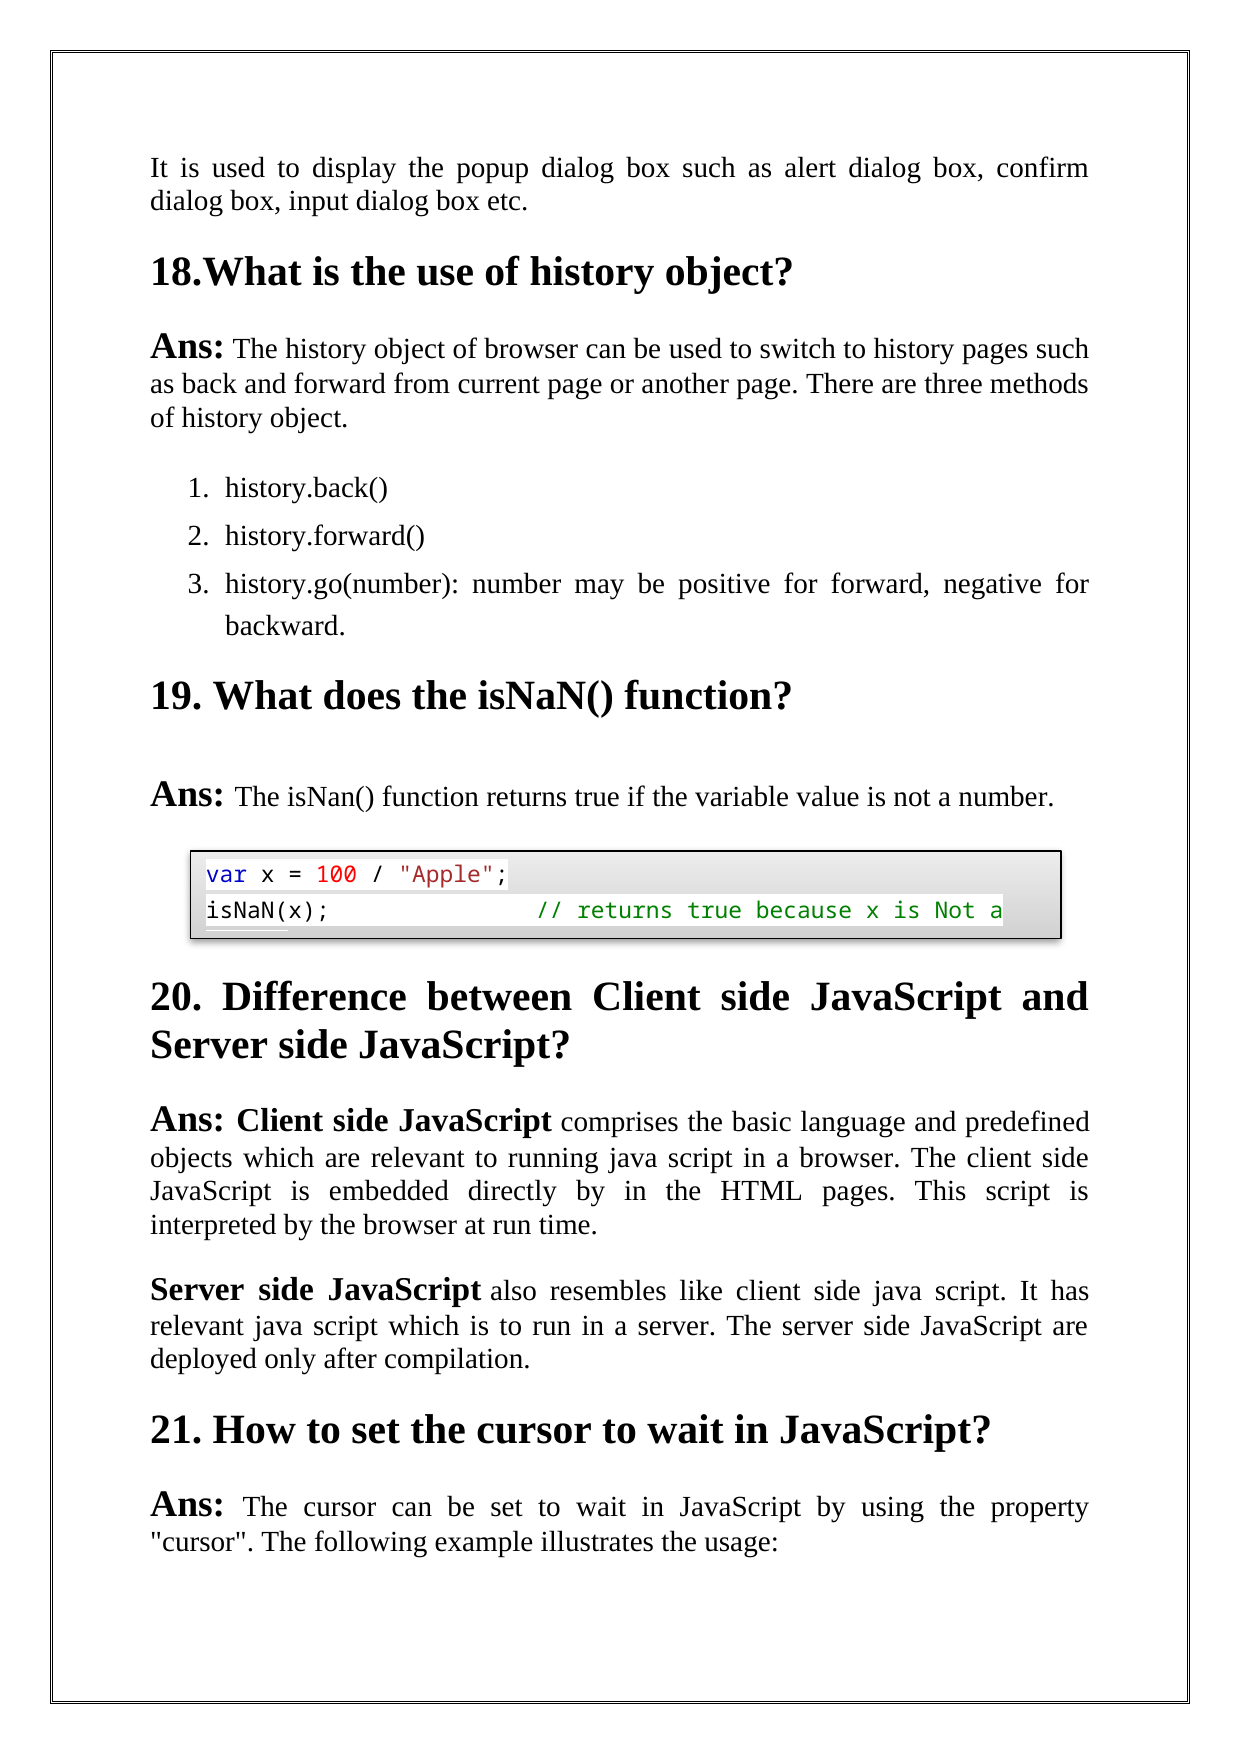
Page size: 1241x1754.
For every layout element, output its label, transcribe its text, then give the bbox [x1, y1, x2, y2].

text Ans: The cursor can be set to wait in JavaScript by using the property "cursor". The following example illustrates the usage: [150, 1481, 1090, 1558]
text Ans: The isNan() function returns true if the variable value is not a number. [150, 771, 1090, 814]
text Ans: The history object of browser can be used to switch to history pages such as back and forward from current page or another page. There are three methods of history object. [150, 323, 1090, 433]
text It is used to display the popup dialog box such as alert dialog box, confirm dialog box, input dialog box etc. [150, 150, 1090, 217]
text 21. How to set the cursor to wait in JavaScript? [150, 1404, 1090, 1452]
list history.go(number): number may be positive for forward, negative for backward. [187, 559, 1090, 641]
text Ans: Client side JavaScript comprises the basic language and predefined objects which are relevant to running java script in a browser. The client side JavaScript is embedded directly by in the HTML pages. This script is interpreted by the browser at run time. [150, 1097, 1090, 1240]
subtitle 20. Difference between Client side JavaScript and Server side JavaScript? [150, 972, 1090, 1067]
subtitle 19. What does the isNaN() function? [150, 670, 1090, 718]
text Server side JavaScript also resembles like client side java script. It has relevant java script which is to run in a server. The server side JavaScript are deployed only after compilation. [150, 1269, 1090, 1375]
list history.forward() [187, 511, 1090, 552]
subtitle 18.What is the use of history object? [150, 246, 1090, 294]
list history.back() [187, 463, 1090, 504]
